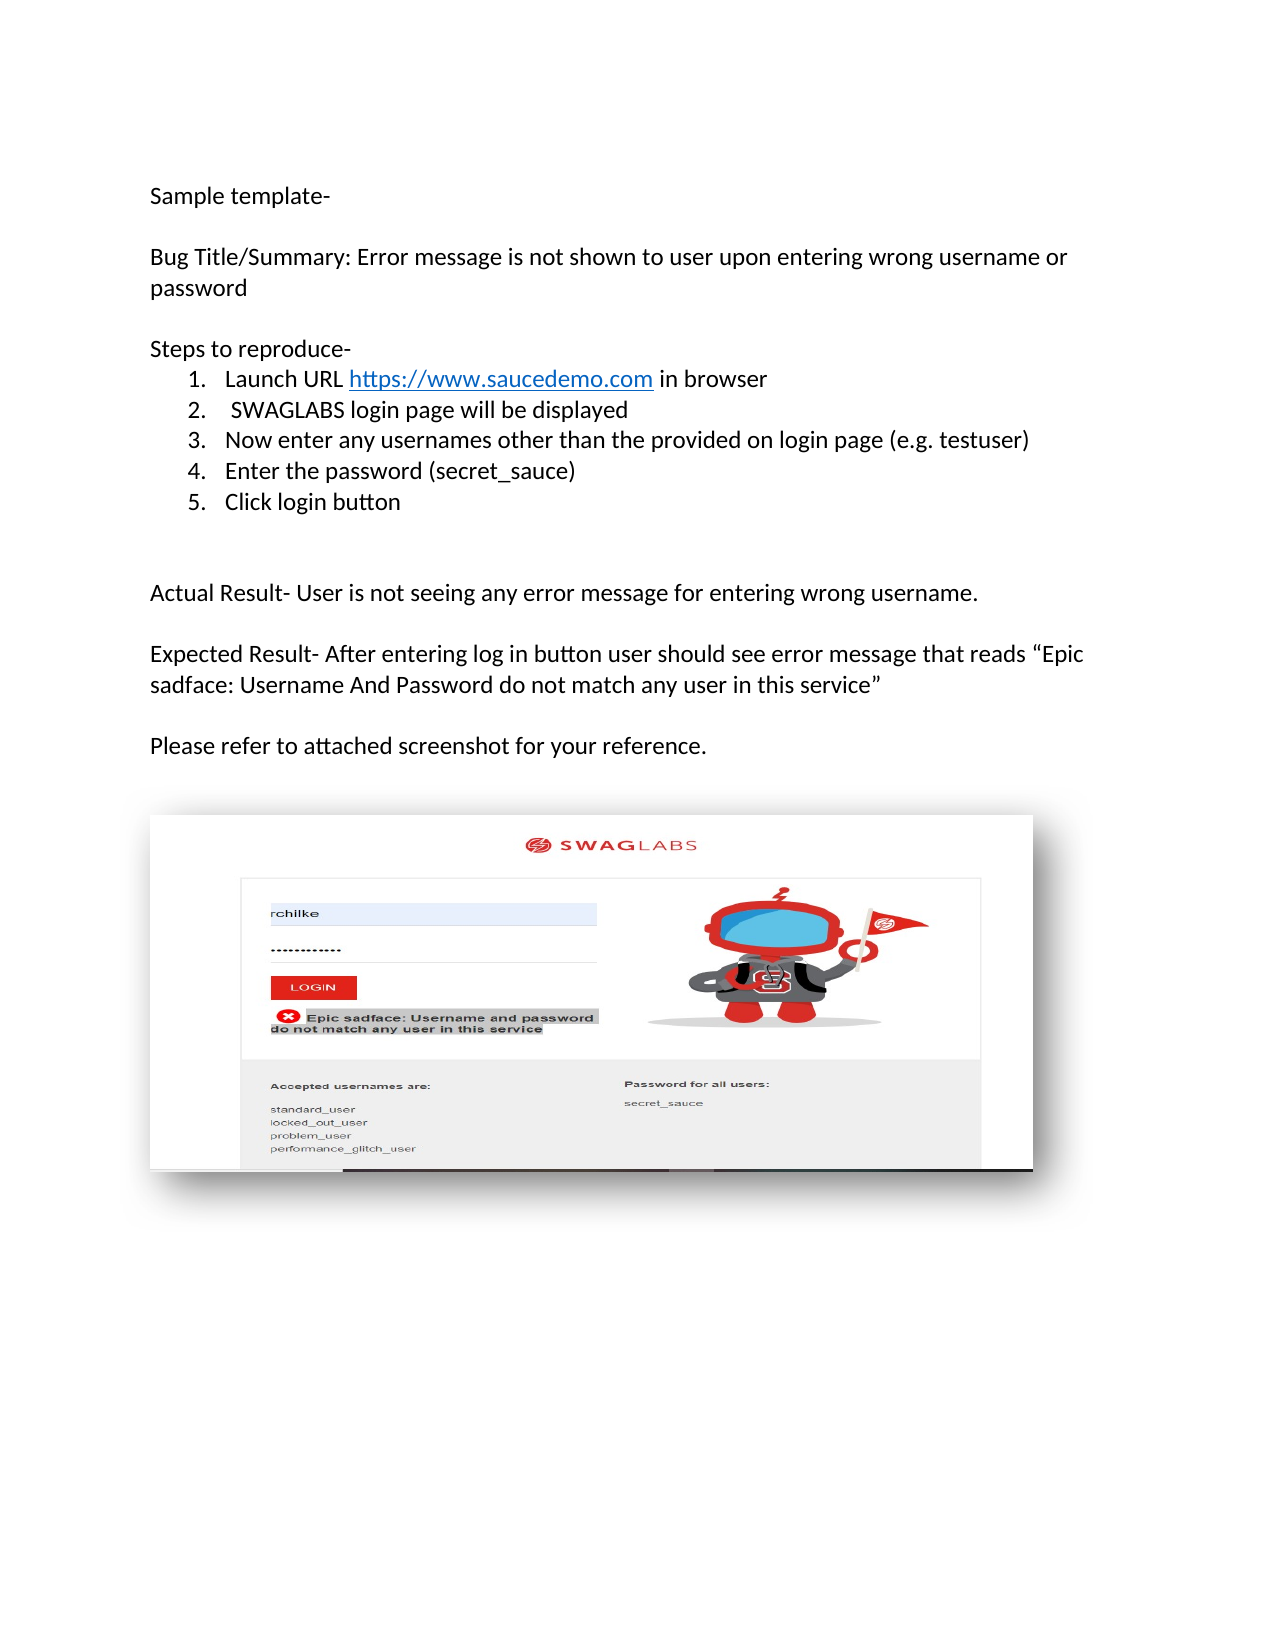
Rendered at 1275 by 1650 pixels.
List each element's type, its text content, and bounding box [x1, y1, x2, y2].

text Please refer to attached screenshot for your reference. [150, 730, 1125, 760]
text Expected Result- After entering log in button user should see error message that reads “Epic sadface: Username And Password do not match any user in this service” [150, 638, 1125, 699]
list Enter the password (secret_sauce) [187, 455, 1125, 486]
list Now enter any usernames other than the provided on login page (e.g. testuser) [187, 425, 1125, 455]
picture [150, 815, 1033, 1172]
text Steps to reproduce- [150, 333, 1125, 364]
list Launch URL https://www.saucedemo.com in browser [187, 364, 1125, 394]
list SWAGLABS login page will be displayed [187, 394, 1125, 425]
text Bug Title/Summary: Error message is not shown to user upon entering wrong username or password [150, 242, 1125, 303]
text Actual Result- User is not seeing any error message for entering wrong username. [150, 577, 1125, 608]
text Sample template- [150, 181, 1125, 211]
list Click login button [187, 486, 1125, 516]
